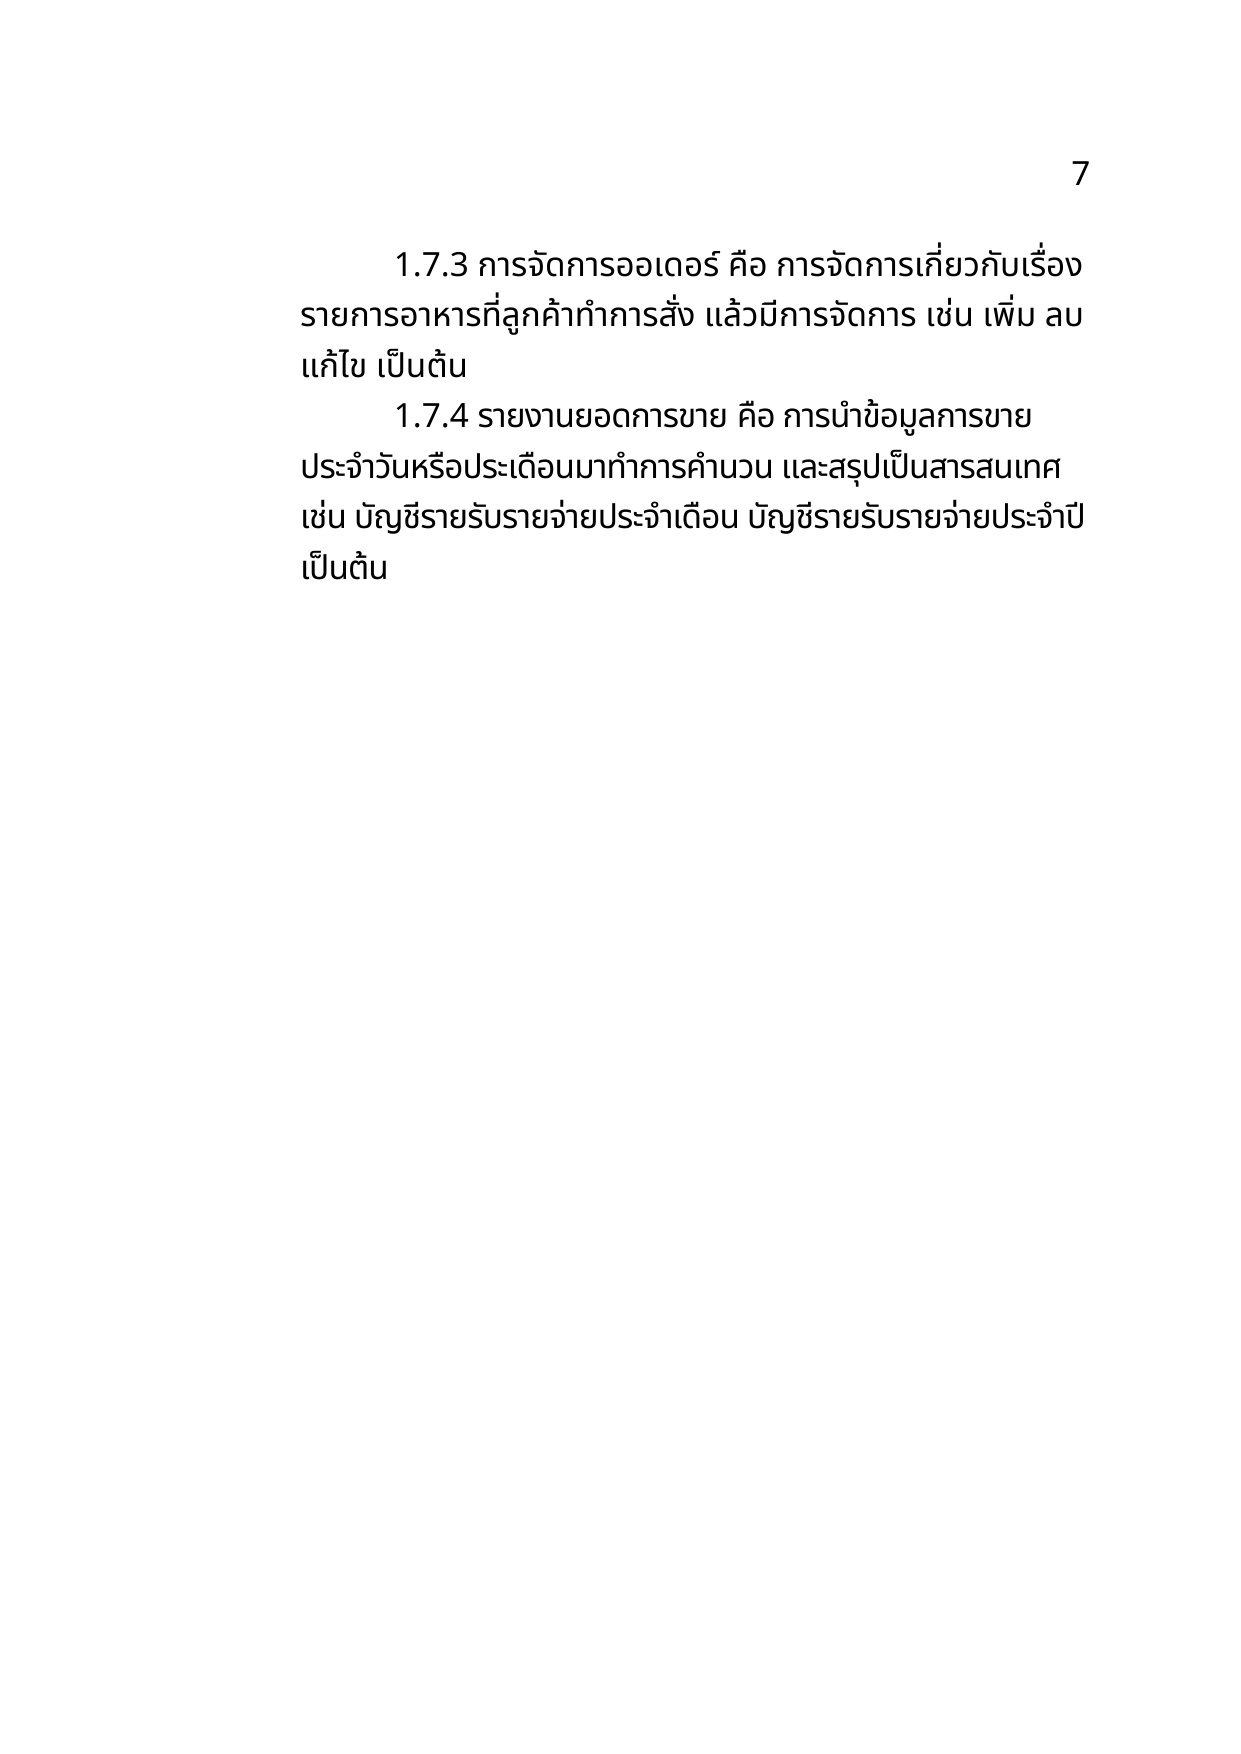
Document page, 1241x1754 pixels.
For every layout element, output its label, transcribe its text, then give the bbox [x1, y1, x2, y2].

text 1.7.3 การจัดการออเดอร์ คือ การจัดการเกี่ยวกับเรื่องรายการอาหารที่ลูกค้าทำการสั่ง แล้วมีการจัดการ เช่น เพิ่ม ลบ แก้ไข เป็นต้น [300, 241, 1090, 392]
text 1.7.4 รายงานยอดการขาย คือ การนำข้อมูลการขายประจำวันหรือประเดือนมาทำการคำนวน และสรุปเป็นสารสนเทศ เช่น บัญชีรายรับรายจ่ายประจำเดือน บัญชีรายรับรายจ่ายประจำปี เป็นต้น [300, 392, 1090, 594]
